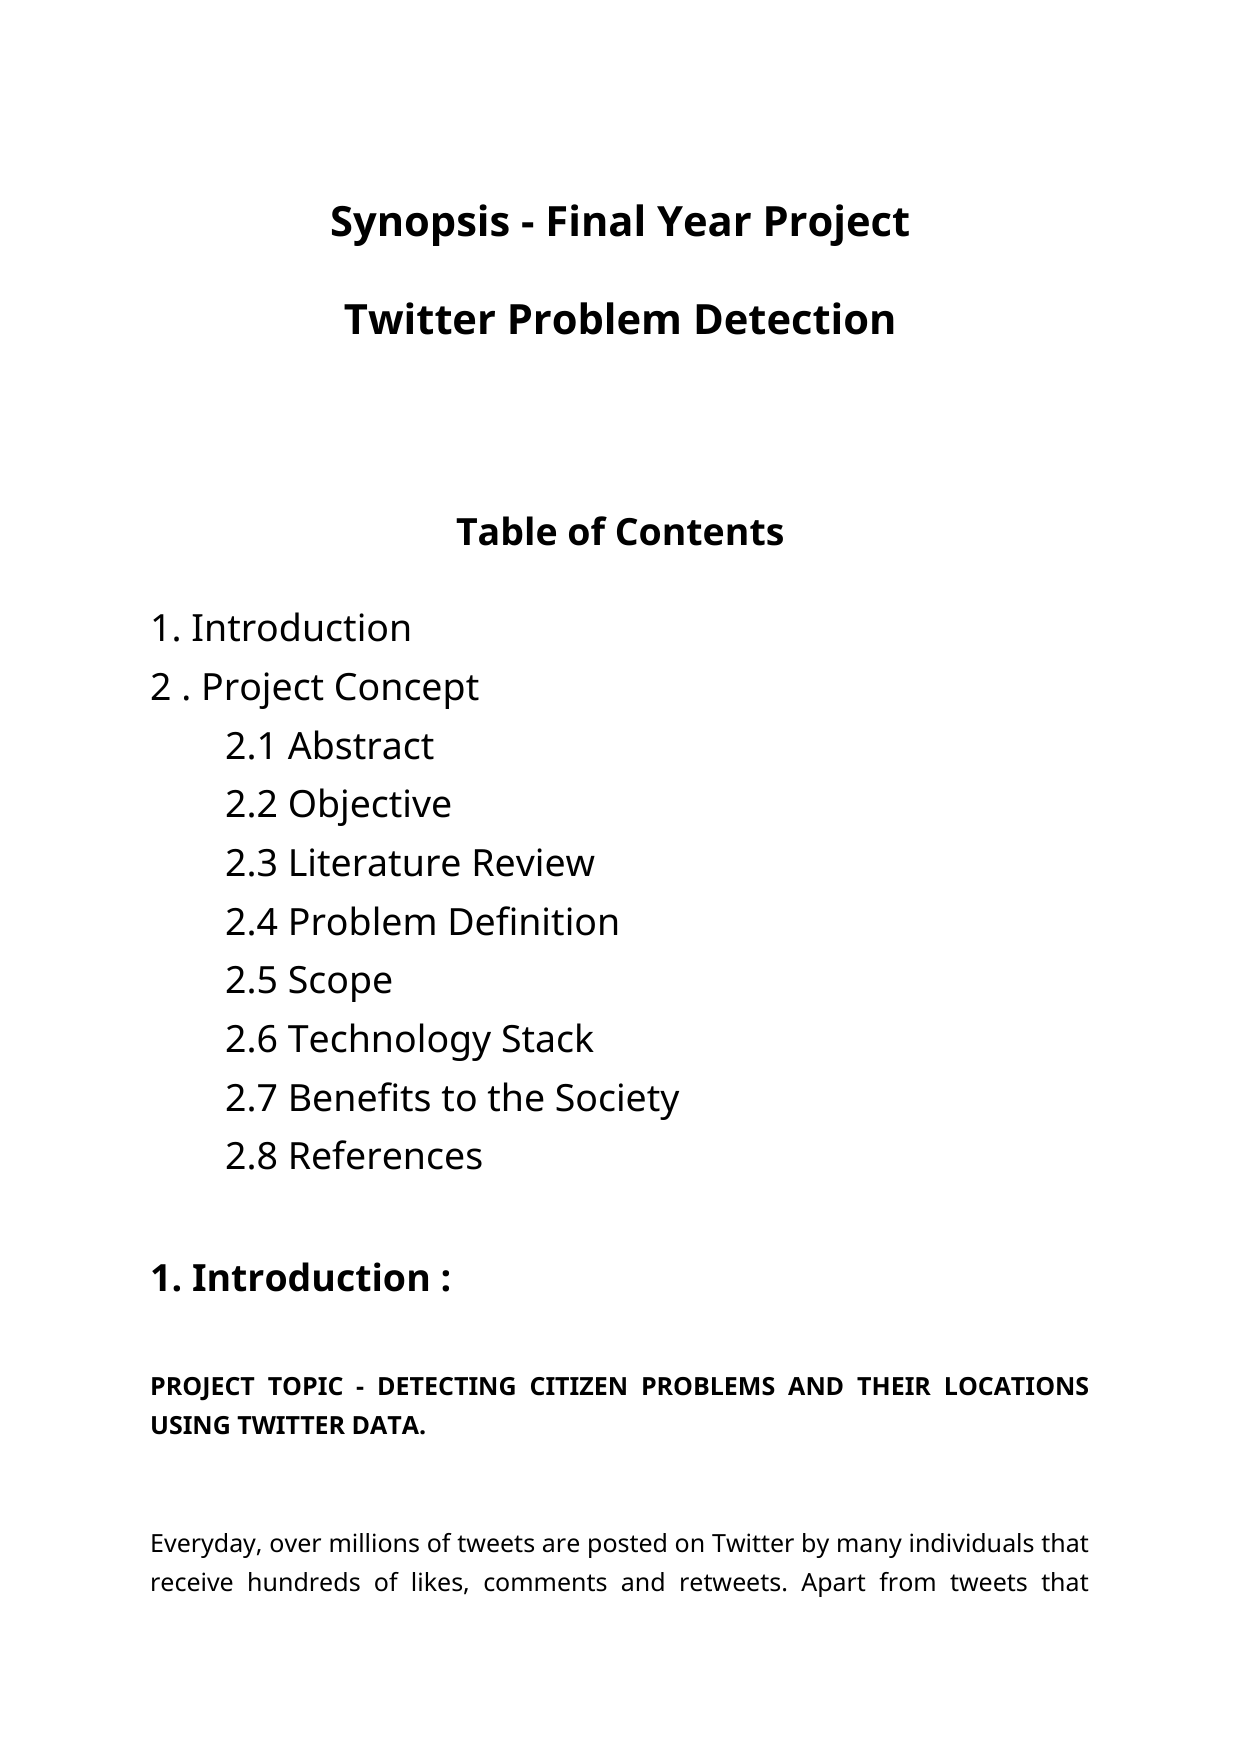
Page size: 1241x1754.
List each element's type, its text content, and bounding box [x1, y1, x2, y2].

subtitle Twitter Problem Detection [150, 290, 1090, 347]
text 2.5 Scope [150, 954, 1090, 1005]
text PROJECT TOPIC - DETECTING CITIZEN PROBLEMS AND THEIR LOCATIONS USING TWITTER DATA. [150, 1369, 1090, 1442]
text Table of Contents [150, 505, 1090, 556]
text 2.6 Technology Stack [150, 1012, 1090, 1063]
text 1. Introduction : [150, 1251, 1090, 1302]
text 2 . Project Concept [150, 660, 1090, 711]
text 2.7 Benefits to the Society [150, 1071, 1090, 1122]
text 2.3 Literature Review [150, 836, 1090, 887]
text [150, 1525, 1090, 1599]
text 1. Introduction [150, 602, 1090, 653]
text 2.8 References [150, 1129, 1090, 1181]
text 2.2 Objective [150, 778, 1090, 829]
text 2.4 Problem Definition [150, 895, 1090, 946]
text 2.1 Abstract [150, 719, 1090, 770]
subtitle Synopsis - Final Year Project [150, 192, 1090, 248]
